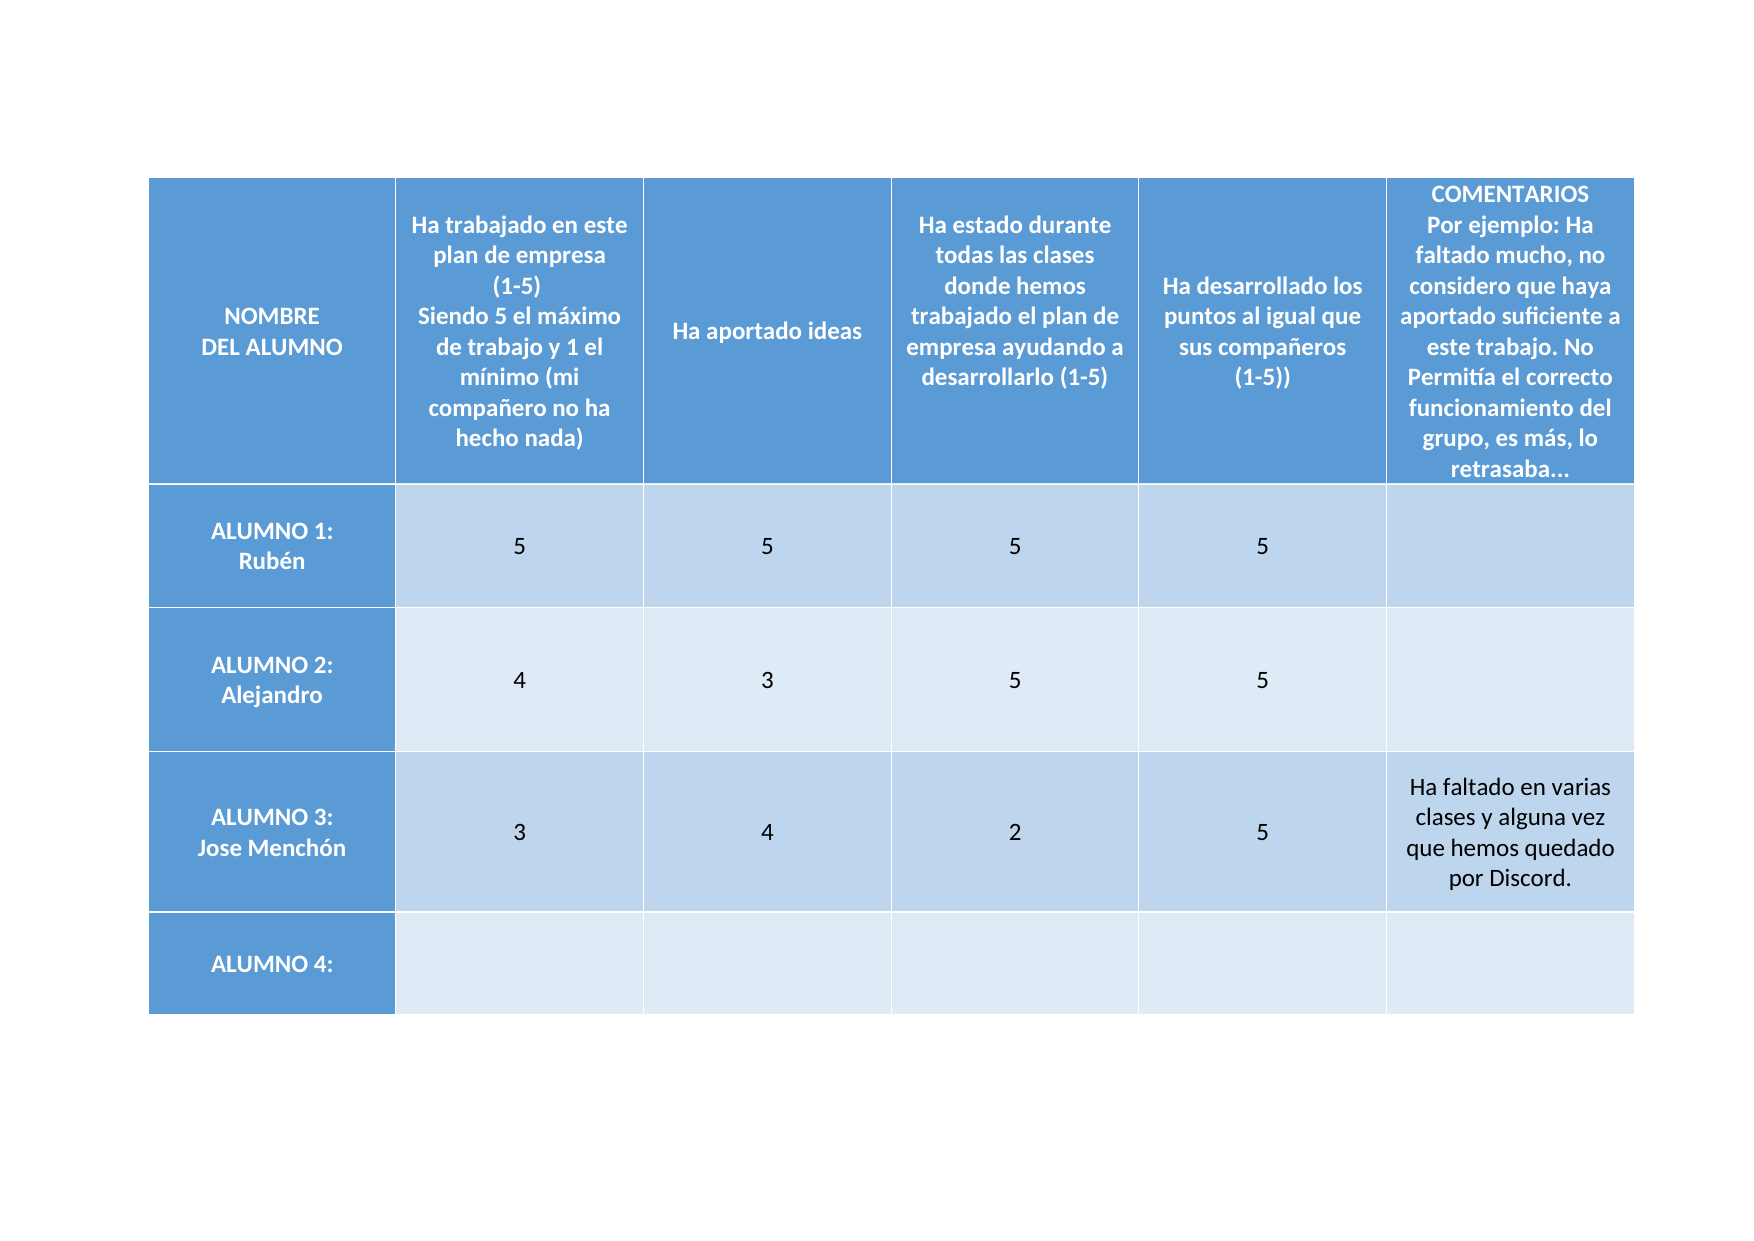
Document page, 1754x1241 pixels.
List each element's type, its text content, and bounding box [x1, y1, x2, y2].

table_cell 4 [644, 752, 891, 911]
table_cell ALUMNO 2: Alejandro [149, 608, 395, 751]
table_cell 3 [396, 752, 643, 911]
table_cell 5 [892, 608, 1138, 751]
table_cell [1387, 485, 1634, 607]
table_cell Ha faltado en varias clases y alguna vez que hemos quedado por Discord. [1387, 752, 1634, 911]
table_cell ALUMNO 1: Rubén [149, 485, 395, 607]
table_cell 5 [644, 485, 891, 607]
table_cell 3 [644, 608, 891, 751]
table_header Ha estado durante todas las clases donde hemos trabajado el plan de empresa ayudando a desarrollarlo (1-5) [892, 178, 1138, 483]
table_header Ha desarrollado los puntos al igual que sus compañeros (1-5)) [1139, 178, 1386, 483]
table_cell 5 [396, 485, 643, 607]
table_cell ALUMNO 3: Jose Menchón [149, 752, 395, 911]
table_cell [1139, 913, 1386, 1014]
table_cell [1387, 913, 1634, 1014]
table_cell 5 [1139, 752, 1386, 911]
table_cell [1387, 608, 1634, 751]
table_cell 4 [396, 608, 643, 751]
table_cell [644, 913, 891, 1014]
table_cell [892, 913, 1138, 1014]
table_cell ALUMNO 4: [149, 913, 395, 1014]
table_header Ha aportado ideas [644, 178, 891, 483]
table_cell [396, 913, 643, 1014]
table_cell 5 [1139, 608, 1386, 751]
table_cell 5 [892, 485, 1138, 607]
table_cell 5 [1139, 485, 1386, 607]
table_cell 2 [892, 752, 1138, 911]
table_header NOMBRE DEL ALUMNO [149, 178, 395, 483]
table_header Ha trabajado en este plan de empresa (1-5) Siendo 5 el máximo de trabajo y 1 el mínimo (mi compañero no ha hecho nada) [396, 178, 643, 483]
table_header COMENTARIOS Por ejemplo: Ha faltado mucho, no considero que haya aportado suficiente a este trabajo. No Permitía el correcto funcionamiento del grupo, es más, lo retrasaba... [1387, 178, 1634, 483]
